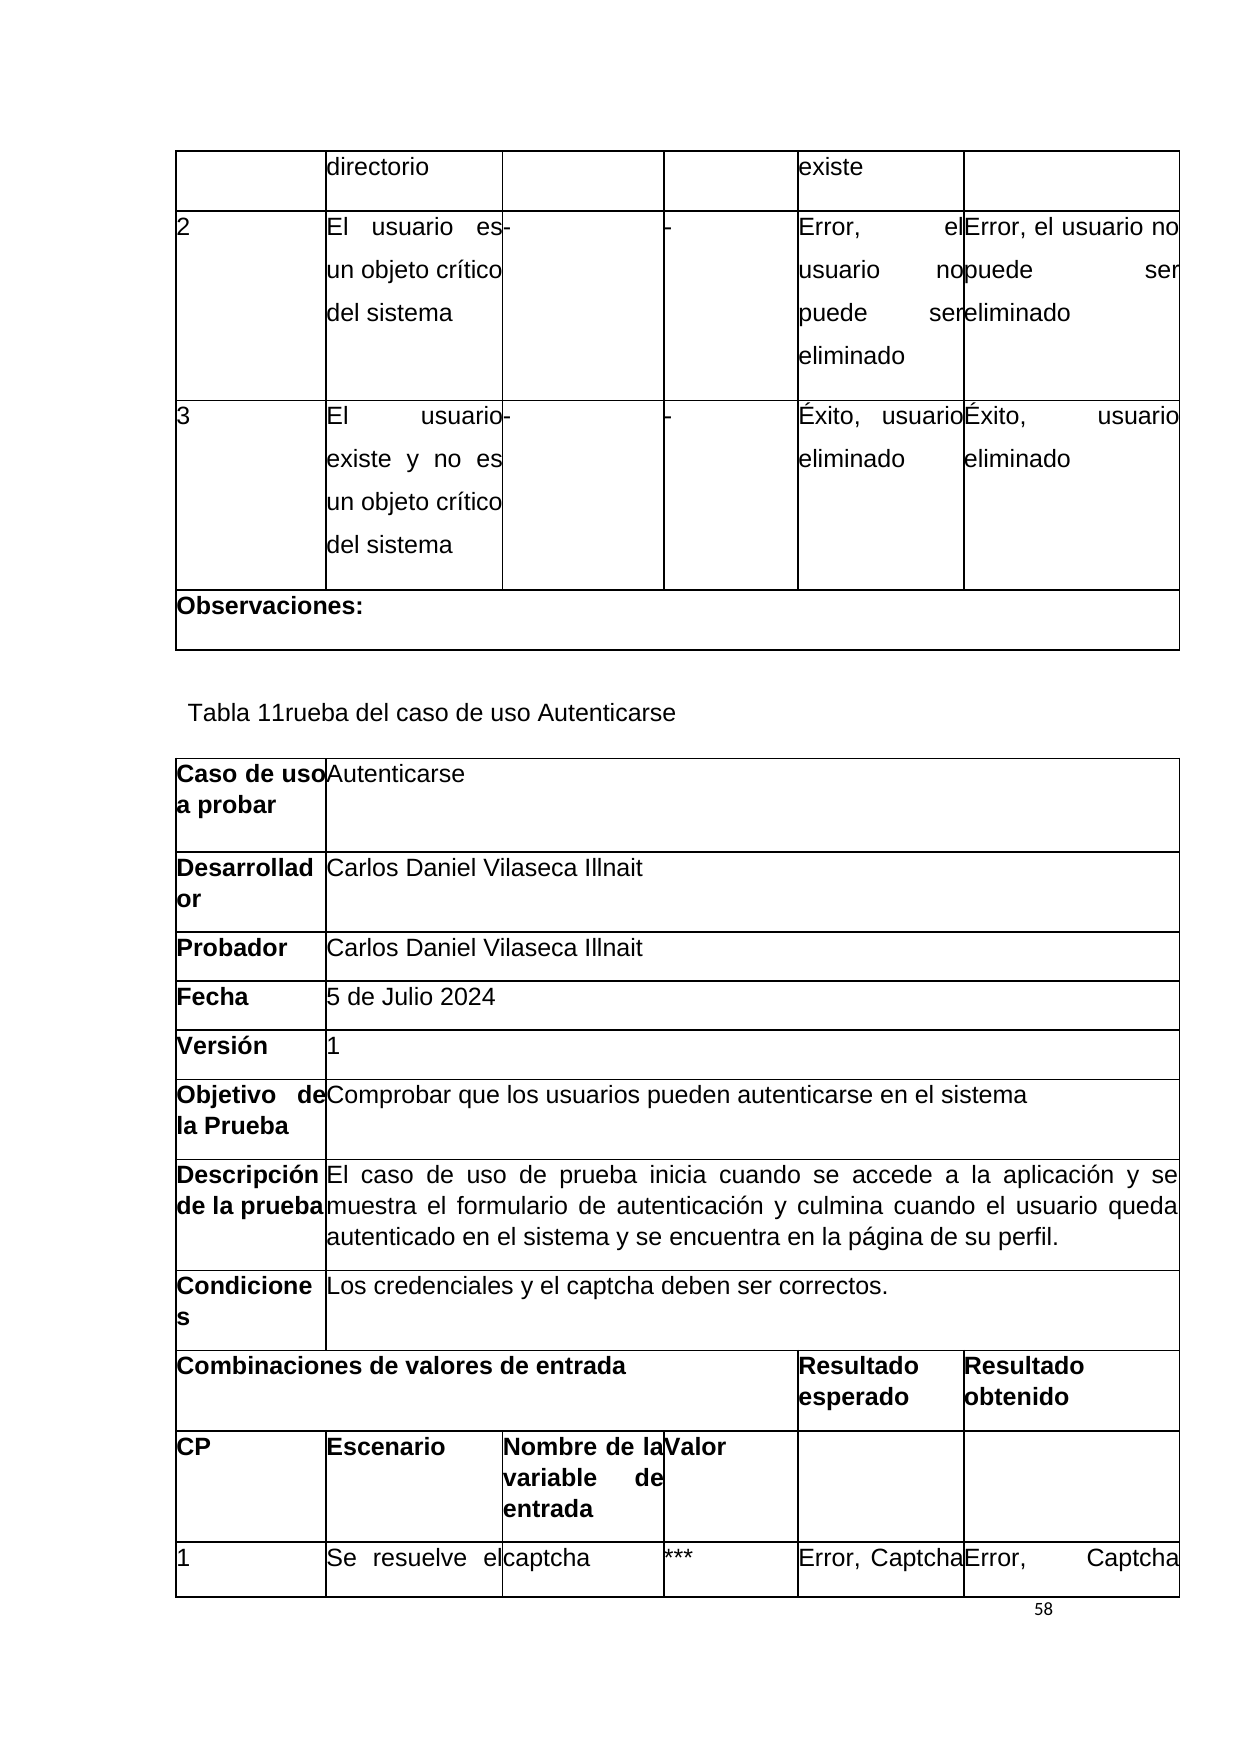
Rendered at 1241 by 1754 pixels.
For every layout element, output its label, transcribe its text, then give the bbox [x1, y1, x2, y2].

table_cell Observaciones: [177, 591, 1179, 649]
table_cell captcha [503, 1543, 663, 1596]
table_cell 5 de Julio 2024 [327, 982, 1179, 1029]
table_cell *** [665, 1543, 797, 1596]
table_cell CP [177, 1432, 325, 1541]
table_cell Error, el usuario no puede ser eliminado [965, 212, 1179, 399]
table_cell [799, 1432, 963, 1541]
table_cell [327, 152, 502, 210]
table_header Caso de uso a probar [177, 759, 325, 851]
table_cell - [503, 152, 663, 210]
table_cell El usuario existe y no es un objeto crítico del sistema [327, 401, 502, 589]
table_cell Combinaciones de valores de entrada [177, 1351, 797, 1430]
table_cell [799, 1543, 963, 1596]
table_cell 1 [327, 1031, 1179, 1078]
table_cell Resultado esperado [799, 1351, 963, 1430]
table_cell 2 [177, 212, 325, 399]
table_cell Escenario [327, 1432, 502, 1541]
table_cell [799, 152, 963, 210]
table_cell 1 [177, 152, 325, 210]
table_cell Los credenciales y el captcha deben ser correctos. [327, 1271, 1179, 1350]
table_cell Versión [177, 1031, 325, 1078]
table_cell Éxito, usuario eliminado [799, 401, 963, 589]
table_cell - [665, 401, 797, 589]
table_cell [965, 1543, 1179, 1596]
table_cell Probador [177, 933, 325, 980]
table_cell - [503, 401, 663, 589]
table_cell - [665, 212, 797, 399]
table_cell 3 [177, 401, 325, 589]
table_cell El usuario es un objeto crítico del sistema [327, 212, 502, 399]
table_cell Éxito, usuario eliminado [965, 401, 1179, 589]
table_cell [965, 152, 1179, 210]
table_cell Objetivo de la Prueba [177, 1080, 325, 1158]
table_cell - [665, 152, 797, 210]
text Tabla 11rueba del caso de uso Autenticarse [187, 698, 1053, 726]
table_cell Descripción de la prueba [177, 1160, 325, 1270]
table_cell El caso de uso de prueba inicia cuando se accede a la aplicación y se muestra el formulario de autenticación y culmina cuando el usuario queda autenticado en el sistema y se encuentra en la página de su perfil. [327, 1160, 1179, 1270]
table_cell 1 [177, 1543, 325, 1596]
table_cell Comprobar que los usuarios pueden autenticarse en el sistema [327, 1080, 1179, 1158]
table_cell Carlos Daniel Vilaseca Illnait [327, 853, 1179, 931]
table_cell Nombre de la variable de entrada [503, 1432, 663, 1541]
table_cell Fecha [177, 982, 325, 1029]
table_cell - [503, 212, 663, 399]
table_cell Resultado obtenido [965, 1351, 1179, 1430]
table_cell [327, 1543, 502, 1596]
table_header Autenticarse [327, 759, 1179, 851]
table_cell [965, 1432, 1179, 1541]
table_cell Error, el usuario no puede ser eliminado [799, 212, 963, 399]
table_cell Desarrollador [177, 853, 325, 931]
table_cell Valor [665, 1432, 797, 1541]
table_cell Carlos Daniel Vilaseca Illnait [327, 933, 1179, 980]
table_cell Condiciones [177, 1271, 325, 1350]
